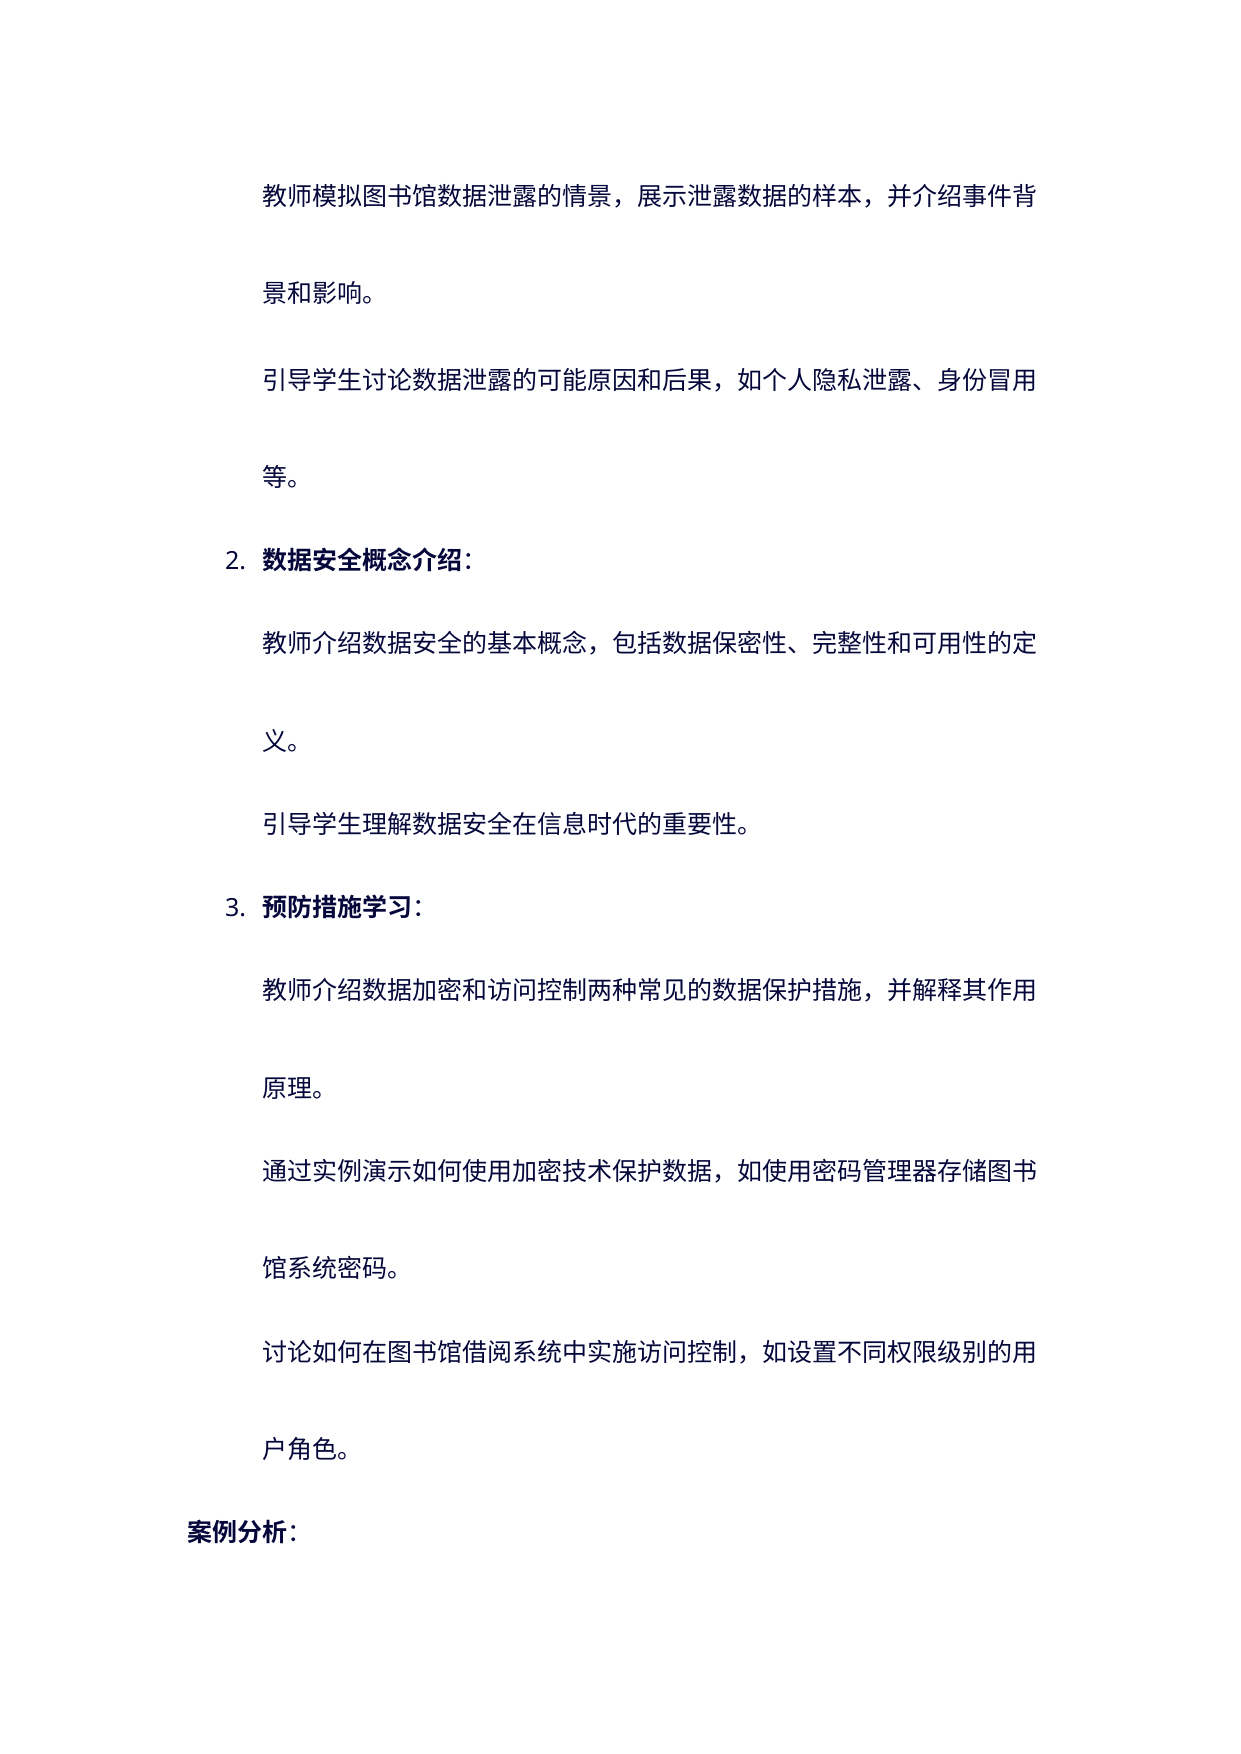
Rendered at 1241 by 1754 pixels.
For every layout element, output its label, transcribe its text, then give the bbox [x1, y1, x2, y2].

list 预防措施学习： [225, 873, 1053, 938]
text 讨论如何在图书馆借阅系统中实施访问控制，如设置不同权限级别的用户角色。 [262, 1318, 1053, 1480]
text 引导学生讨论数据泄露的可能原因和后果，如个人隐私泄露、身份冒用等。 [262, 346, 1053, 508]
list 数据安全概念介绍： [225, 526, 1053, 591]
text 引导学生理解数据安全在信息时代的重要性。 [262, 790, 1053, 855]
text 教师介绍数据安全的基本概念，包括数据保密性、完整性和可用性的定义。 [262, 609, 1053, 772]
text 通过实例演示如何使用加密技术保护数据，如使用密码管理器存储图书馆系统密码。 [262, 1137, 1053, 1299]
text 教师模拟图书馆数据泄露的情景，展示泄露数据的样本，并介绍事件背景和影响。 [262, 162, 1053, 324]
text 教师介绍数据加密和访问控制两种常见的数据保护措施，并解释其作用原理。 [262, 956, 1053, 1119]
text 案例分析： [187, 1498, 1053, 1563]
